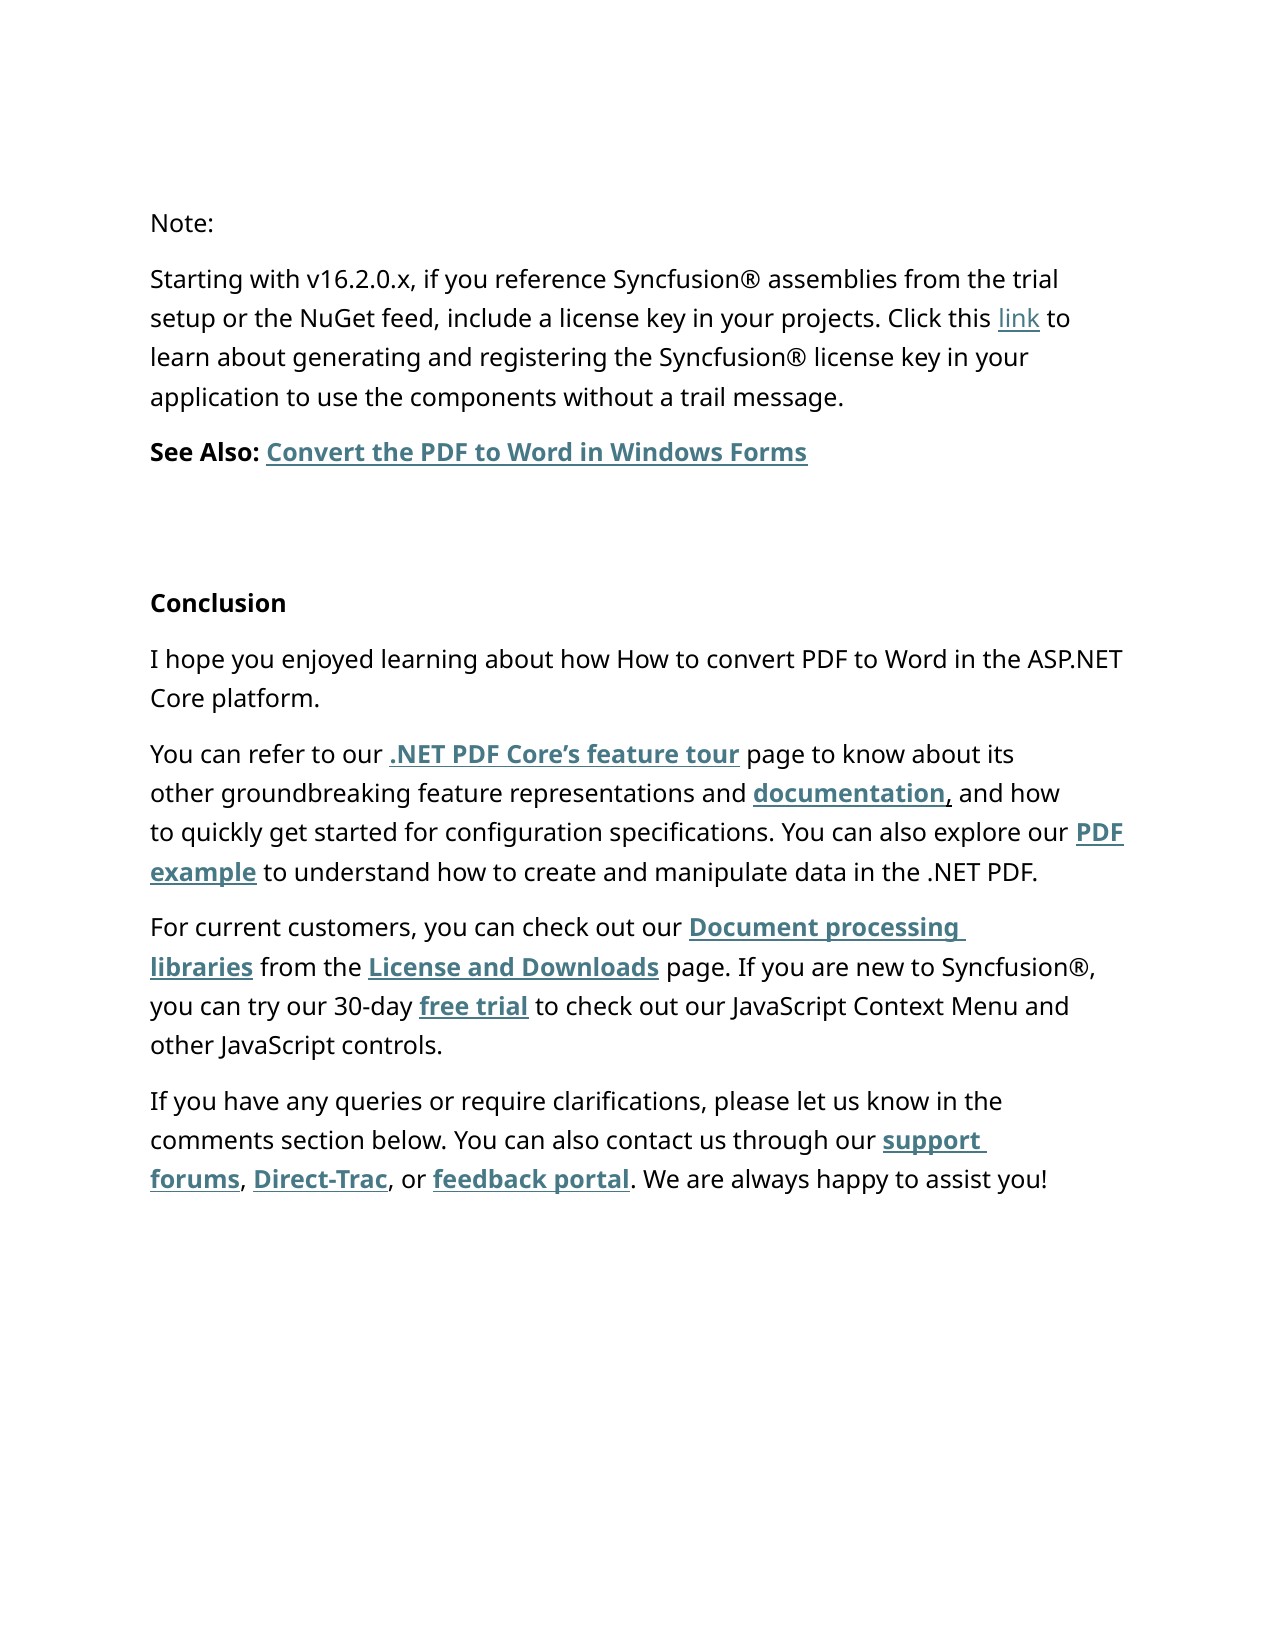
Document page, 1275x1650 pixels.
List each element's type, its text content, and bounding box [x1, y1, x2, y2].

text I hope you enjoyed learning about how How to convert PDF to Word in the ASP.NET Core platform. [150, 642, 1125, 715]
text Conclusion [150, 586, 1125, 620]
text ​See Also: Convert the PDF to Word in Windows Forms [150, 435, 1125, 469]
text If you have any queries or require clarifications, please let us know in the comments section below. You can also contact us through our support forums, Direct-Trac, or feedback portal. We are always happy to assist you! [150, 1083, 1125, 1196]
text Note: [150, 206, 1125, 240]
text Starting with v16.2.0.x, if you reference Syncfusion® assemblies from the trial setup or the NuGet feed, include a license key in your projects. Click this link to learn about generating and registering the Syncfusion® license key in your application to use the components without a trail message. [150, 262, 1125, 413]
text You can refer to our .NET PDF Core’s feature tour page to know about its other groundbreaking feature representations and documentation, and how to quickly get started for configuration specifications. You can also explore our PDF example to understand how to create and manipulate data in the .NET PDF. [150, 737, 1125, 888]
text For current customers, you can check out our Document processing libraries from the License and Downloads page. If you are new to Syncfusion®, you can try our 30-day free trial to check out our JavaScript Context Menu and other JavaScript controls. [150, 910, 1125, 1062]
